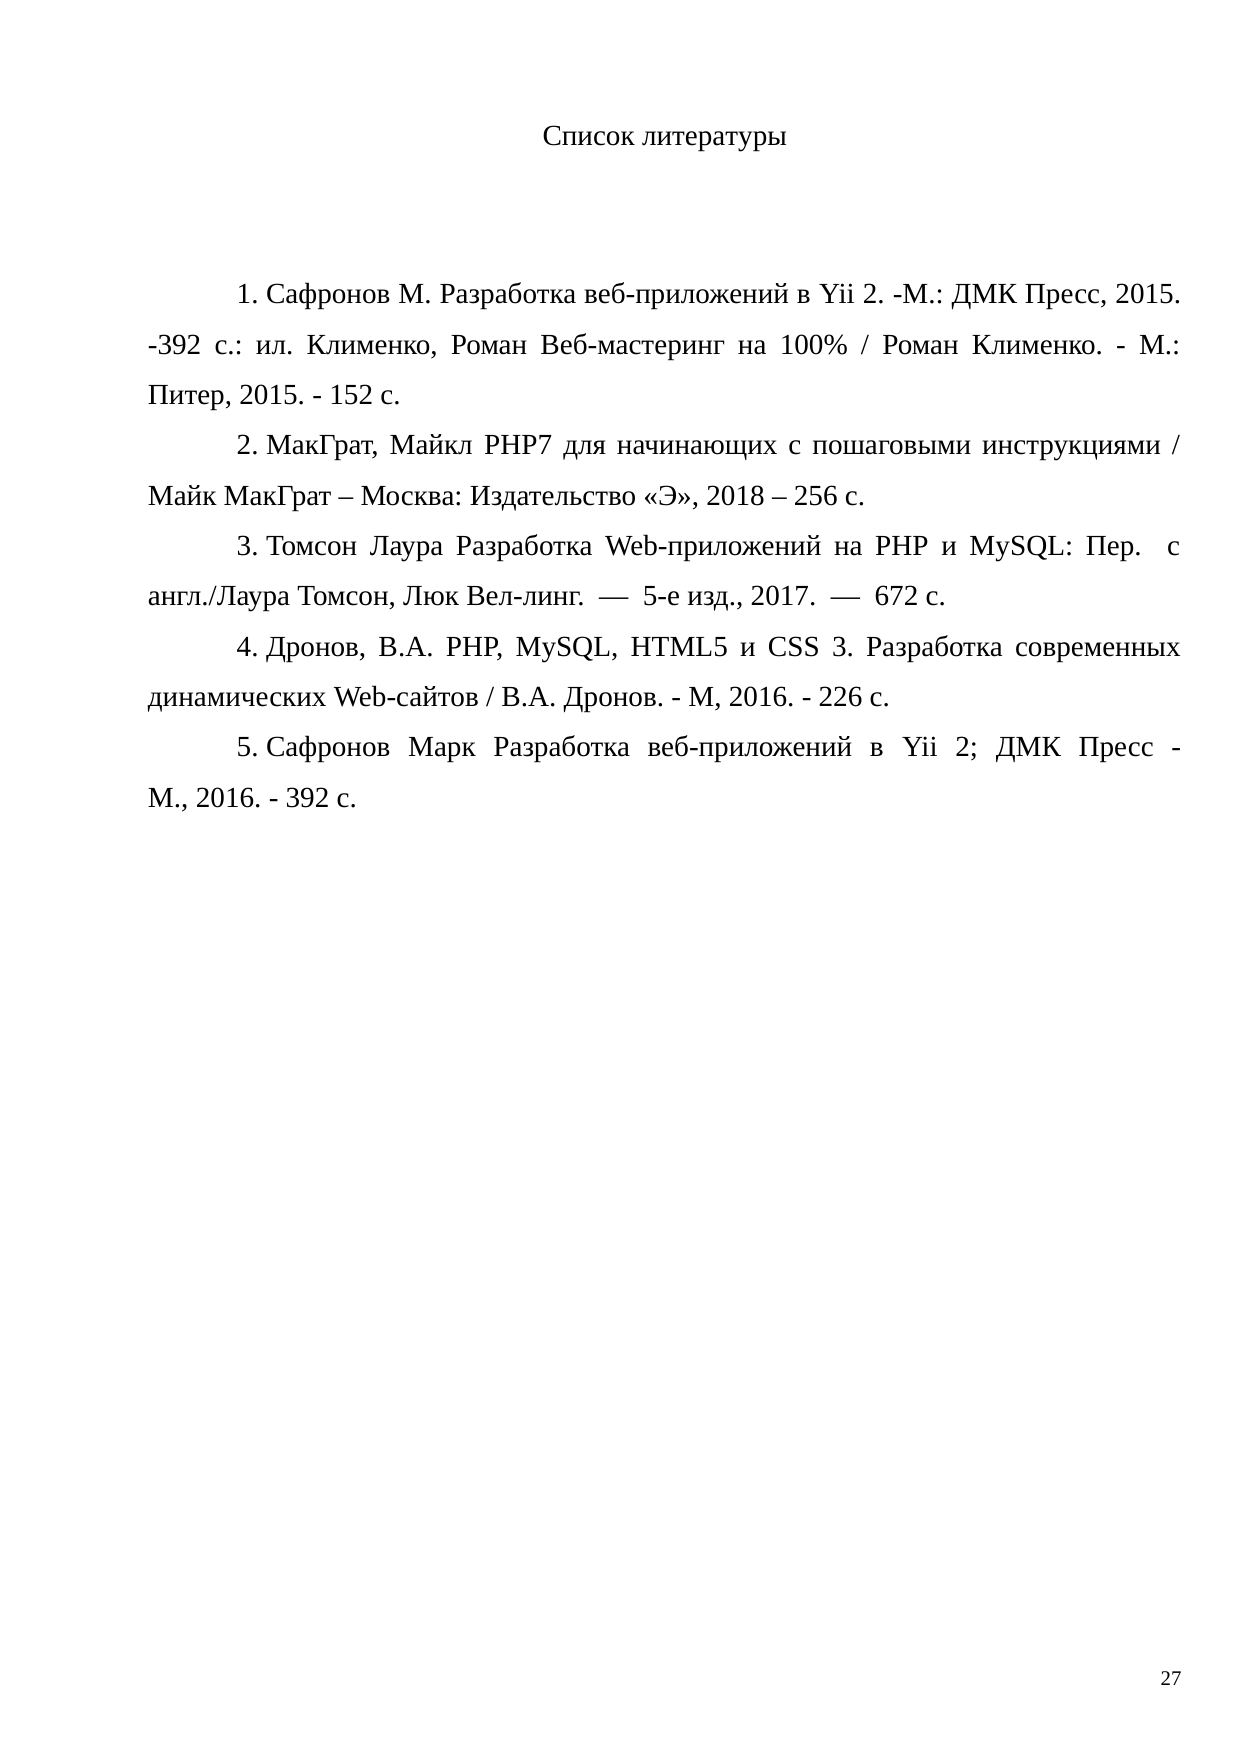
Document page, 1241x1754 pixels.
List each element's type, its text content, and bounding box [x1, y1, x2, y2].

list Дронов, В.А. PHP, MySQL, HTML5 и CSS 3. Разработка современных динамических Web-сайтов / В.А. Дронов. - М, 2016. - 226 c. [148, 629, 1181, 713]
list Сафронов М. Разработка веб-приложений в Yii 2. -М.: ДМК Пресс, 2015. -392 с.: ил. Клименко, Роман Веб-мастеринг на 100% / Роман Клименко. - М.: Питер, 2015. - 152 c. [148, 277, 1181, 327]
list Томсон Лаура Разработка Web-приложений на РНР и MySQL: Пер. с англ./Лаура Томсон, Люк Вел-линг. — 5-е изд., 2017. — 672 с. [148, 528, 1181, 612]
list Сафронов М. Разработка веб-приложений в Yii 2. -М.: ДМК Пресс, 2015. -392 с.: ил. Клименко, Роман Веб-мастеринг на 100% / Роман Клименко. - М.: Питер, 2015. - 152 c. [148, 360, 1181, 411]
list МакГрат, Майкл PHP7 для начинающих с пошаговыми инструкциями / Майк МакГрат – Москва: Издательство «Э», 2018 – 256 с. [148, 427, 1181, 511]
list Сафронов Марк Разработка веб-приложений в Yii 2; ДМК Пресс - М., 2016. - 392 c. [148, 729, 1181, 813]
text Список литературы [148, 118, 1181, 152]
